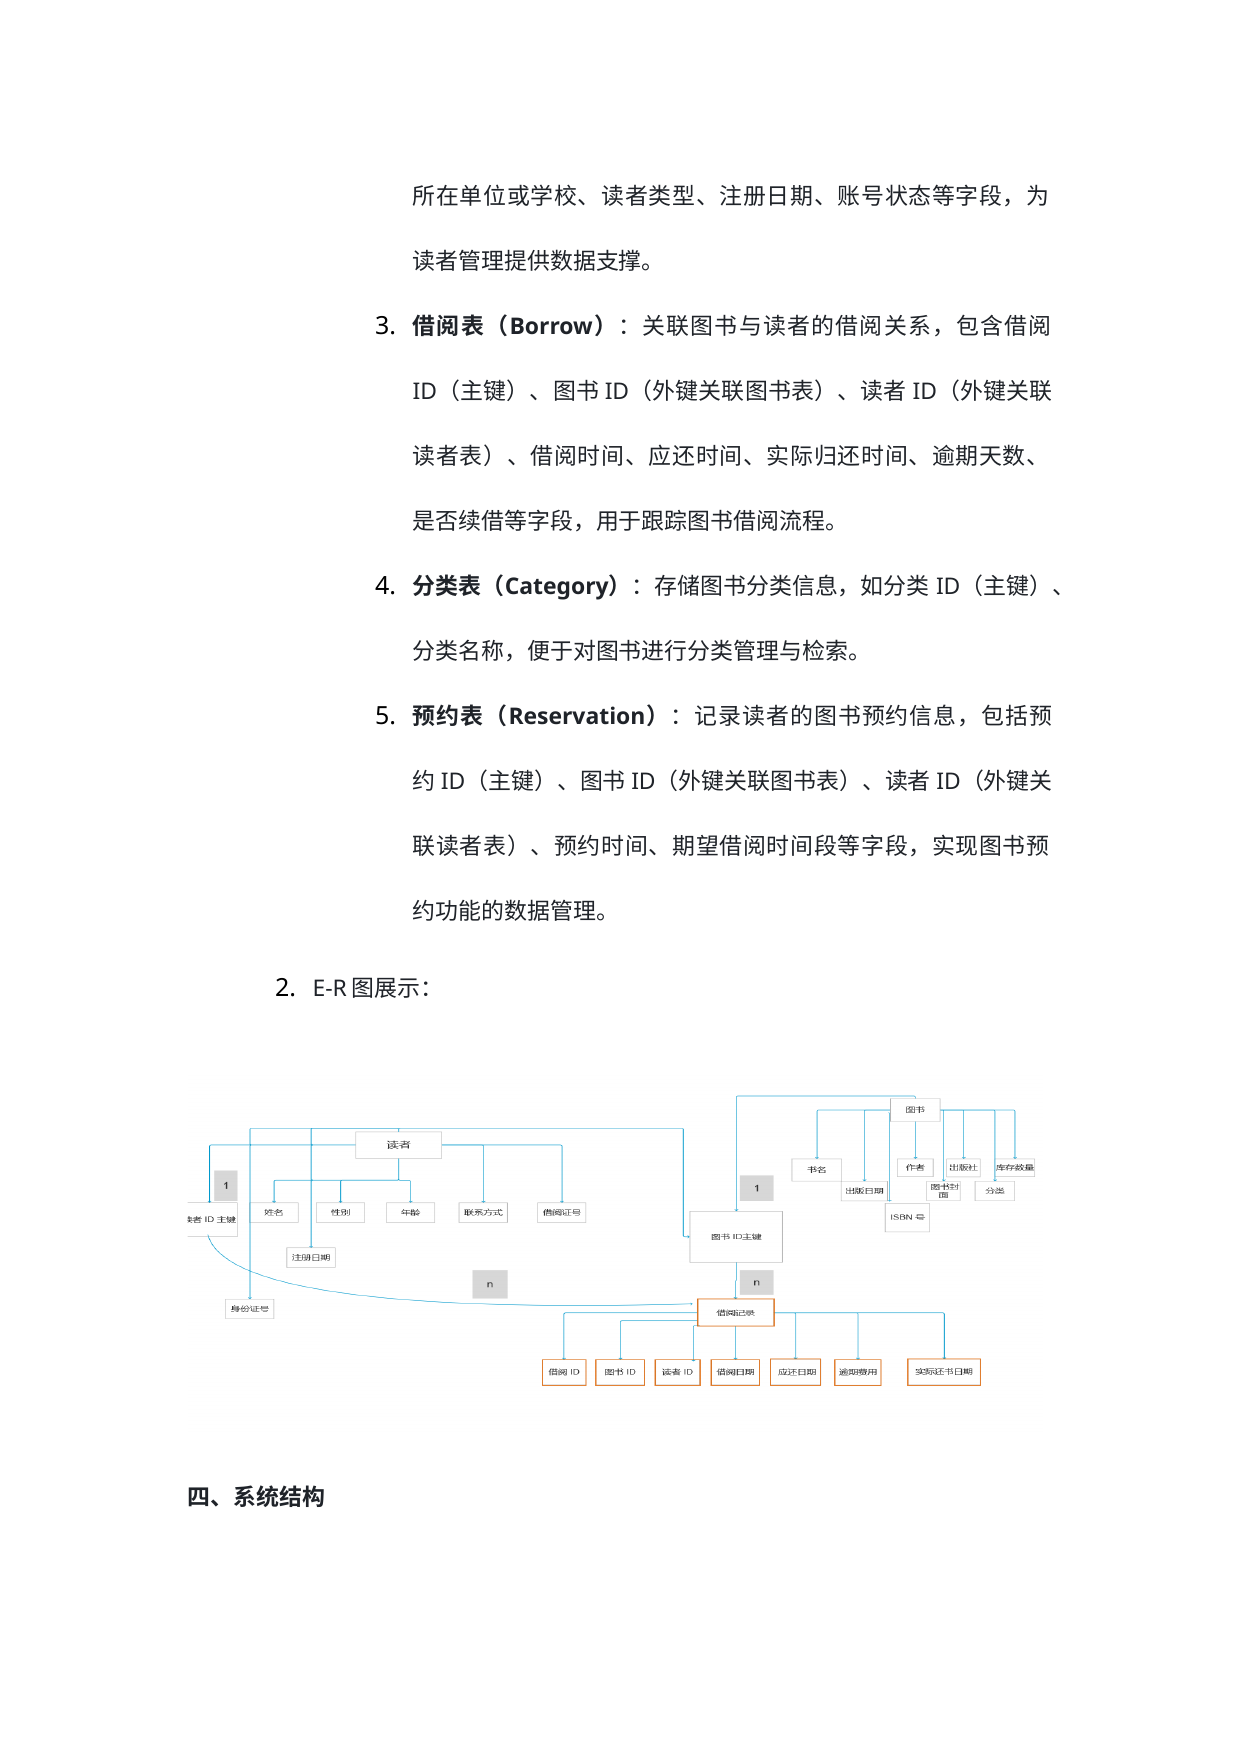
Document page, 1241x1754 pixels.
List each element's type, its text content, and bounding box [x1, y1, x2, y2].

list 分类表（Category）：存储图书分类信息，如分类 ID（主键）、分类名称，便于对图书进行分类管理与检索。 [375, 552, 1053, 682]
list 借阅表（Borrow）：关联图书与读者的借阅关系，包含借阅 ID（主键）、图书 ID（外键关联图书表）、读者 ID（外键关联读者表）、借阅时间、应还时间、实际归还时间、逾期天数、是否续借等字段，用于跟踪图书借阅流程。 [375, 292, 1053, 552]
list E-R图展示： [275, 954, 1053, 1019]
list 预约表（Reservation）：记录读者的图书预约信息，包括预约 ID（主键）、图书 ID（外键关联图书表）、读者 ID（外键关联读者表）、预约时间、期望借阅时间段等字段，实现图书预约功能的数据管理。 [375, 682, 1053, 942]
picture [187, 1072, 1044, 1432]
list 系统结构 [187, 1463, 1053, 1528]
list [375, 162, 1053, 292]
